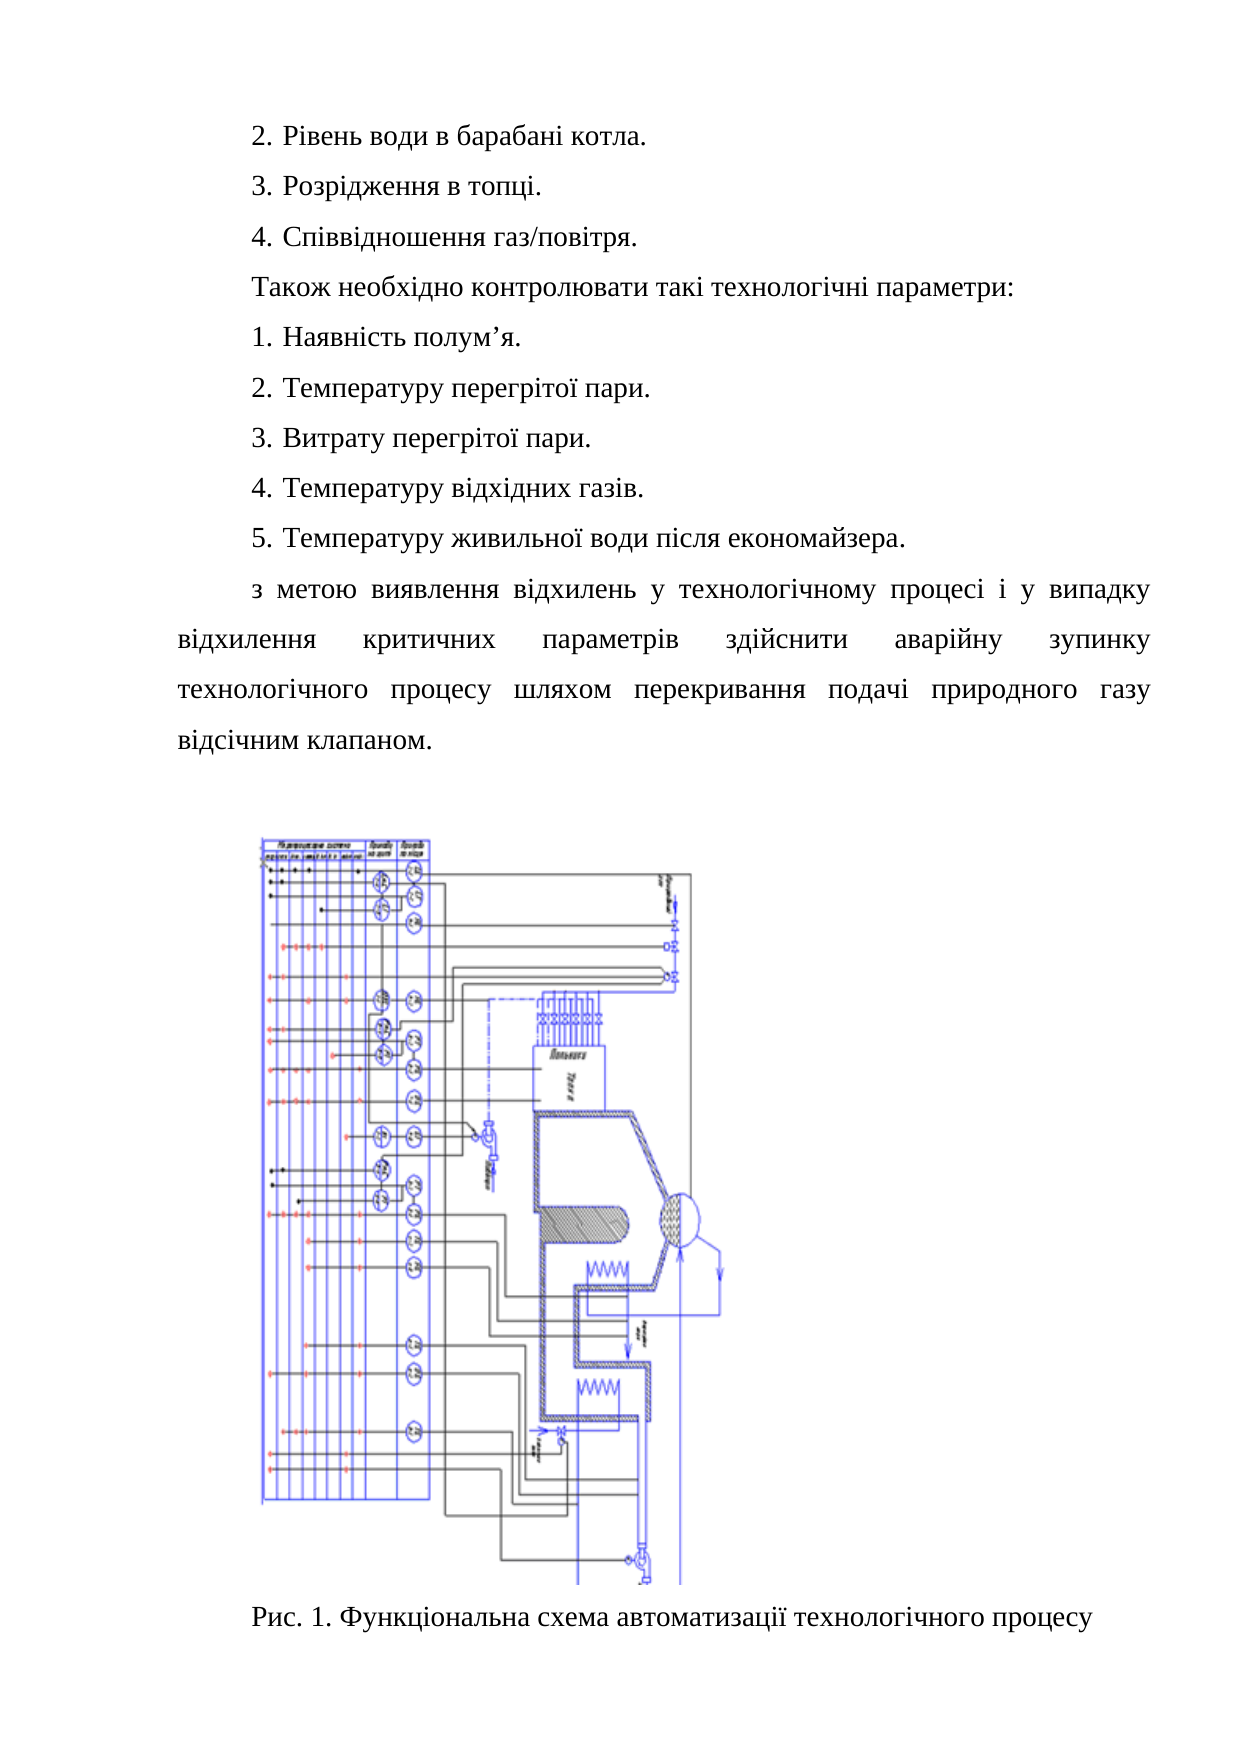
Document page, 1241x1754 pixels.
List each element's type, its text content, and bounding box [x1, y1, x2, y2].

list Температуру відхідних газів. [177, 470, 1152, 504]
list Витрату перегрітої пари. [177, 420, 1152, 453]
list Наявність полум’я. [177, 319, 1152, 353]
list Температуру живильної води після економайзера. [177, 521, 1152, 554]
picture [251, 822, 728, 1585]
list Розрідження в топці. [177, 168, 1152, 202]
list Температуру перегрітої пари. [177, 370, 1152, 403]
list Рівень води в барабані котла. [177, 118, 1152, 152]
list Співвідношення газ/повітря. [177, 219, 1152, 252]
text Рис. 1. Функціональна схема автоматизації технологічного процесу [177, 1599, 1152, 1633]
text Також необхідно контролювати такі технологічні параметри: [177, 269, 1152, 303]
text з метою виявлення відхилень у технологічному процесі і у випадку відхилення критичних параметрів здійснити аварійну зупинку технологічного процесу шляхом перекривання подачі природного газу відсічним клапаном. [177, 571, 1152, 755]
